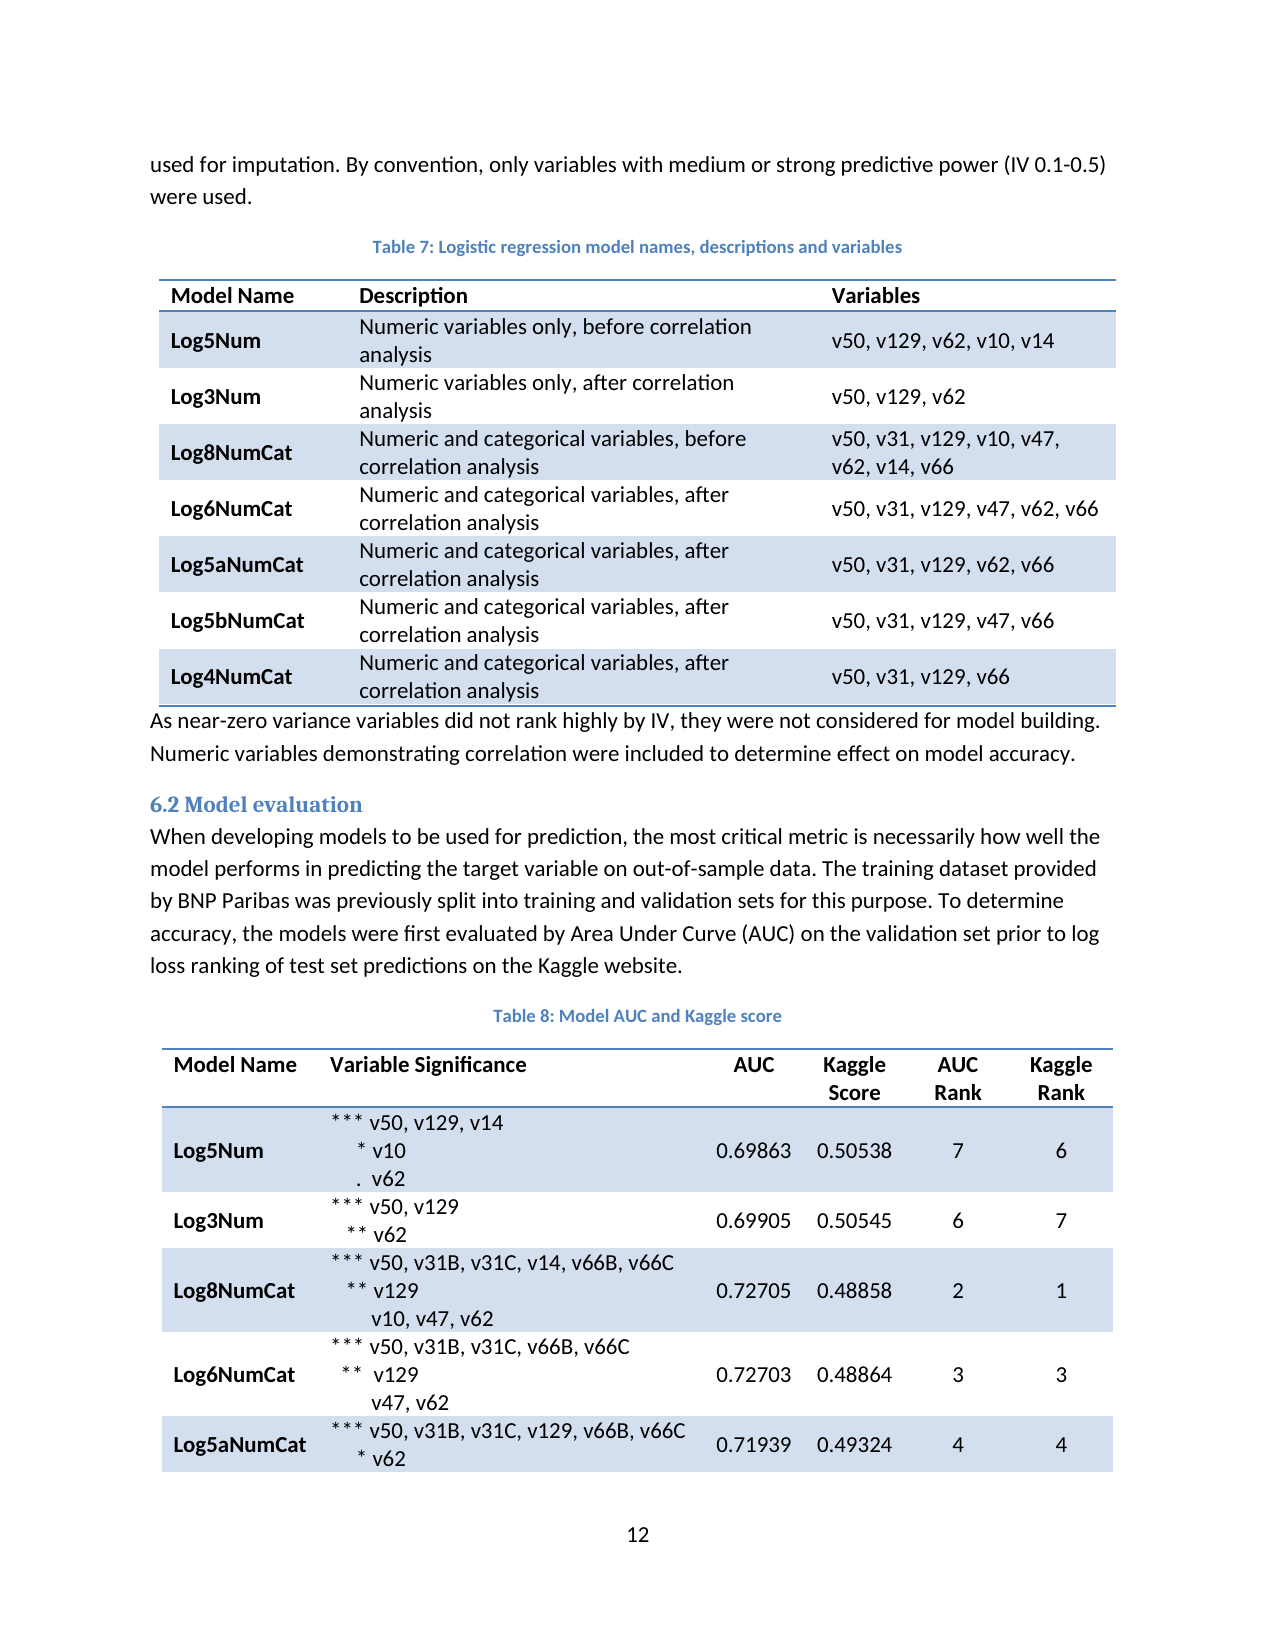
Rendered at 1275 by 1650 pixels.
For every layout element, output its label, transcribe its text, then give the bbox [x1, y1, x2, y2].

table_cell Numeric and categorical variables, after correlation analysis [348, 480, 820, 536]
table_cell 1 [1009, 1248, 1113, 1332]
table_cell 4 [906, 1416, 1009, 1472]
table_header Model Name [159, 281, 348, 310]
table_cell v50, v31, v129, v47, v62, v66 [820, 480, 1116, 536]
table_cell 6 [1009, 1108, 1113, 1192]
table_cell Log5bNumCat [159, 593, 348, 648]
table_cell Log6NumCat [162, 1332, 319, 1416]
table_cell 0.50545 [803, 1192, 906, 1248]
table_cell Numeric and categorical variables, before correlation analysis [348, 424, 820, 480]
table_cell 6 [906, 1192, 1009, 1248]
table_cell *** v50, v31B, v31C, v66B, v66C ** v129 v47, v62 [319, 1332, 705, 1416]
table_cell *** v50, v31B, v31C, v14, v66B, v66C ** v129 v10, v47, v62 [319, 1248, 705, 1332]
table_cell 0.72703 [705, 1332, 803, 1416]
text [150, 150, 1125, 210]
table_cell *** v50, v129 ** v62 [319, 1192, 705, 1248]
table_cell Log6NumCat [159, 480, 348, 536]
table_cell *** v50, v31B, v31C, v129, v66B, v66C * v62 [319, 1416, 705, 1472]
table_header AUC [705, 1050, 803, 1106]
table_cell 0.69905 [705, 1192, 803, 1248]
table_cell Log5aNumCat [162, 1416, 319, 1472]
table_cell Log5aNumCat [159, 536, 348, 592]
table_cell 3 [1009, 1332, 1113, 1416]
table_cell Numeric variables only, before correlation analysis [348, 312, 820, 368]
table_cell v50, v129, v62 [820, 368, 1116, 424]
table_cell 7 [906, 1108, 1009, 1192]
table_cell 2 [906, 1248, 1009, 1332]
table_cell Numeric and categorical variables, after correlation analysis [348, 593, 820, 648]
table_cell 7 [1009, 1192, 1113, 1248]
table_cell Log3Num [159, 368, 348, 424]
table_cell v50, v31, v129, v10, v47, v62, v14, v66 [820, 424, 1116, 480]
table_cell 0.72705 [705, 1248, 803, 1332]
table_header Variables [820, 281, 1116, 310]
table_cell *** v50, v129, v14 * v10 . v62 [319, 1108, 705, 1192]
table_cell v50, v31, v129, v47, v66 [820, 593, 1116, 648]
table_cell 0.69863 [705, 1108, 803, 1192]
table_header Description [348, 281, 820, 310]
table_cell 0.49324 [803, 1416, 906, 1472]
text As near-zero variance variables did not rank highly by IV, they were not considered for model building. Numeric variables demonstrating correlation were included to determine effect on model accuracy. [150, 707, 1125, 767]
table_cell 0.50538 [803, 1108, 906, 1192]
table_cell 0.71939 [705, 1416, 803, 1472]
subtitle 6.2 Model evaluation [150, 792, 1125, 818]
table_cell Log5Num [162, 1108, 319, 1192]
table_cell Log3Num [162, 1192, 319, 1248]
table_cell 3 [906, 1332, 1009, 1416]
table_header Variable Significance [319, 1050, 705, 1106]
table_cell v50, v129, v62, v10, v14 [820, 312, 1116, 368]
table_cell Numeric variables only, after correlation analysis [348, 368, 820, 424]
table_cell Log5Num [159, 312, 348, 368]
table_cell 0.48864 [803, 1332, 906, 1416]
table_cell Log4NumCat [159, 649, 348, 704]
table_header Kaggle Rank [1009, 1050, 1113, 1106]
table_cell v50, v31, v129, v62, v66 [820, 536, 1116, 592]
table_cell Numeric and categorical variables, after correlation analysis [348, 649, 820, 704]
table_cell Log8NumCat [159, 424, 348, 480]
table_cell 4 [1009, 1416, 1113, 1472]
table_header Kaggle Score [803, 1050, 906, 1106]
table_cell v50, v31, v129, v66 [820, 649, 1116, 704]
text When developing models to be used for prediction, the most critical metric is necessarily how well the model performs in predicting the target variable on out-of-sample data. The training dataset provided by BNP Paribas was previously split into training and validation sets for this purpose. To determine accuracy, the models were first evaluated by Area Under Curve (AUC) on the validation set prior to log loss ranking of test set predictions on the Kaggle website. [150, 822, 1125, 979]
table_header Model Name [162, 1050, 319, 1106]
table_cell Numeric and categorical variables, after correlation analysis [348, 536, 820, 592]
table_cell Log8NumCat [162, 1248, 319, 1332]
table_header AUC Rank [906, 1050, 1009, 1106]
table_cell 0.48858 [803, 1248, 906, 1332]
